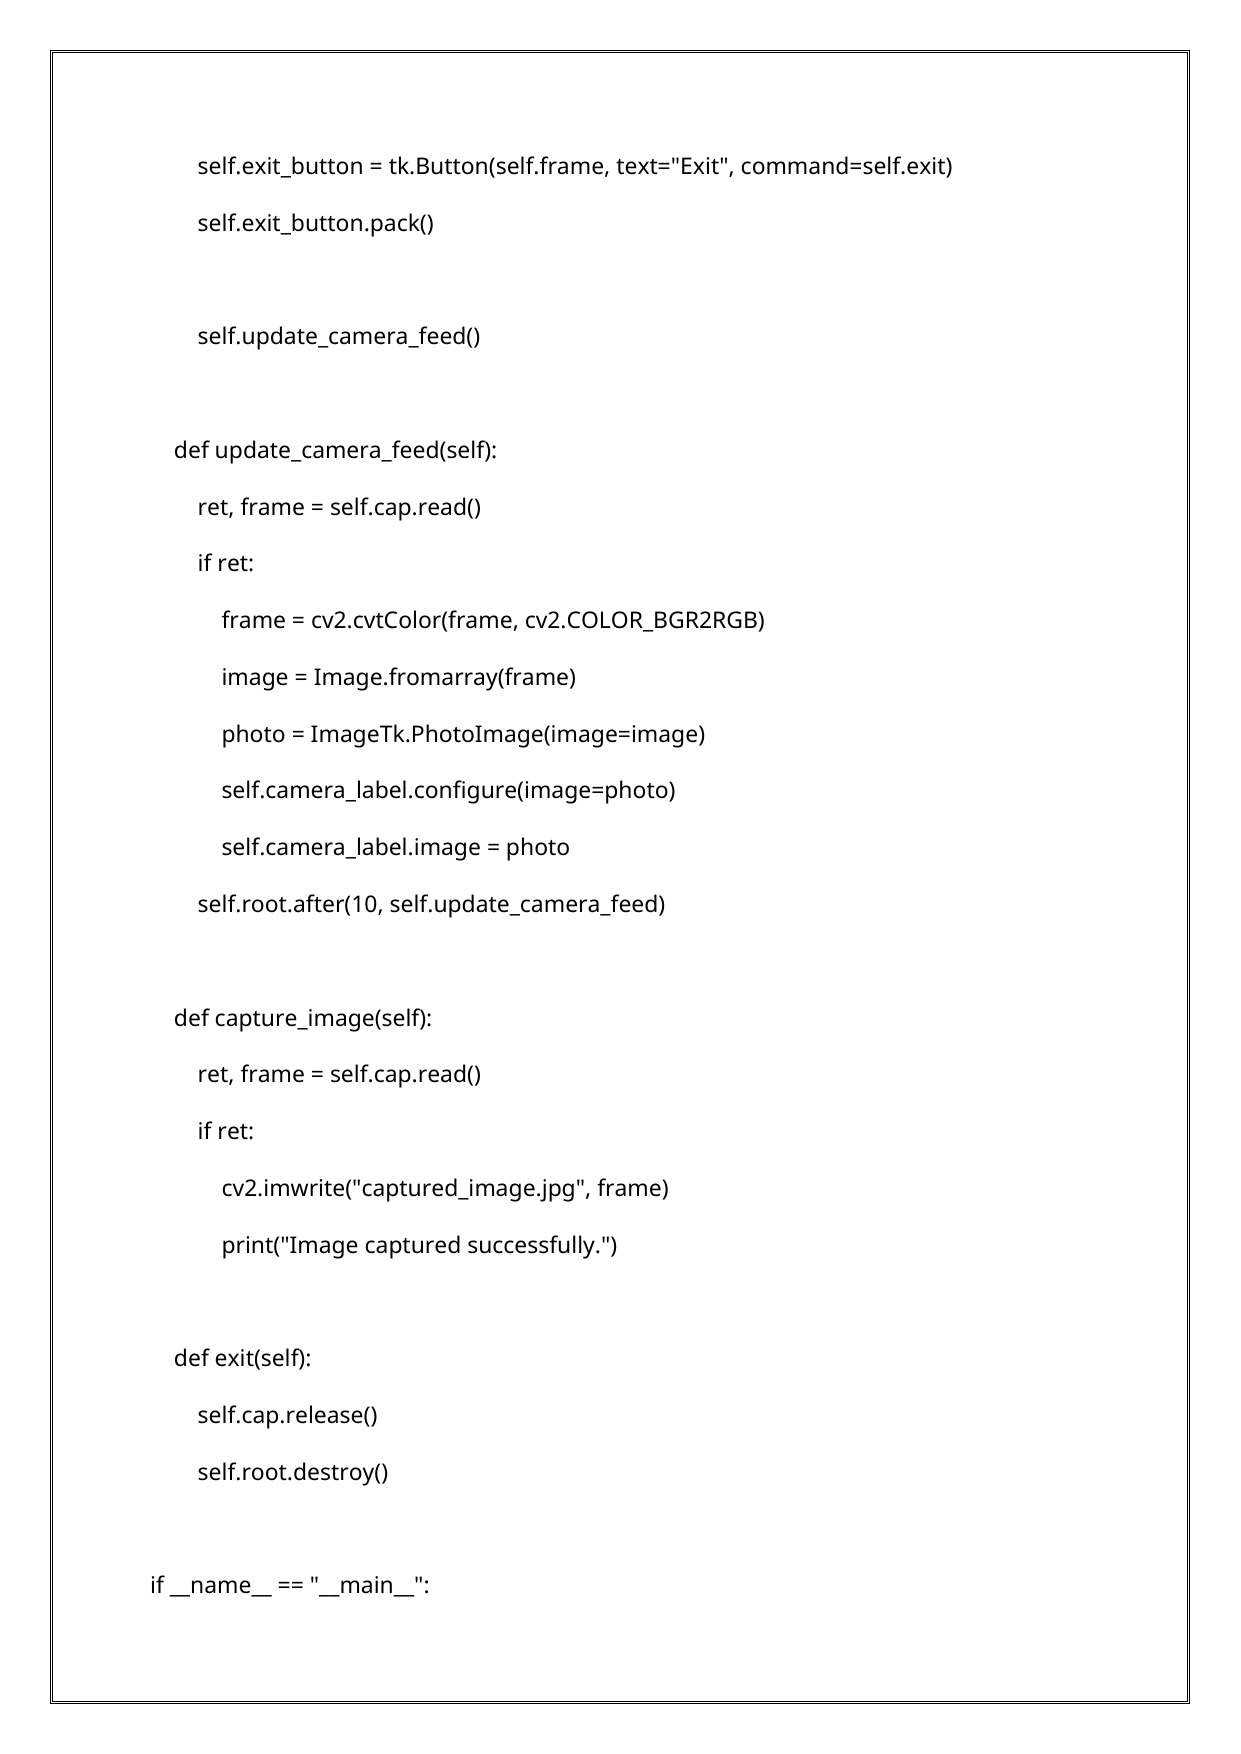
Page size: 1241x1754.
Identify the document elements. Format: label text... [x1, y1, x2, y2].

text photo = ImageTk.PhotoImage(image=image) [150, 718, 1090, 749]
text self.camera_label.configure(image=photo) [150, 774, 1090, 806]
text def exit(self): [150, 1342, 1090, 1373]
text self.update_camera_feed() [150, 320, 1090, 352]
text ret, frame = self.cap.read() [150, 1058, 1090, 1089]
text if __name__ == "__main__": [150, 1569, 1090, 1601]
text self.root.after(10, self.update_camera_feed) [150, 888, 1090, 919]
text if ret: [150, 547, 1090, 579]
text def capture_image(self): [150, 1002, 1090, 1033]
text cv2.imwrite("captured_image.jpg", frame) [150, 1172, 1090, 1203]
text self.cap.release() [150, 1399, 1090, 1430]
text frame = cv2.cvtColor(frame, cv2.COLOR_BGR2RGB) [150, 604, 1090, 635]
text image = Image.fromarray(frame) [150, 661, 1090, 692]
text print("Image captured successfully.") [150, 1229, 1090, 1260]
text self.exit_button = tk.Button(self.frame, text="Exit", command=self.exit) [150, 150, 1090, 181]
text self.root.destroy() [150, 1456, 1090, 1487]
text ret, frame = self.cap.read() [150, 491, 1090, 522]
text self.exit_button.pack() [150, 207, 1090, 238]
text def update_camera_feed(self): [150, 434, 1090, 465]
text if ret: [150, 1115, 1090, 1146]
text self.camera_label.image = photo [150, 831, 1090, 862]
